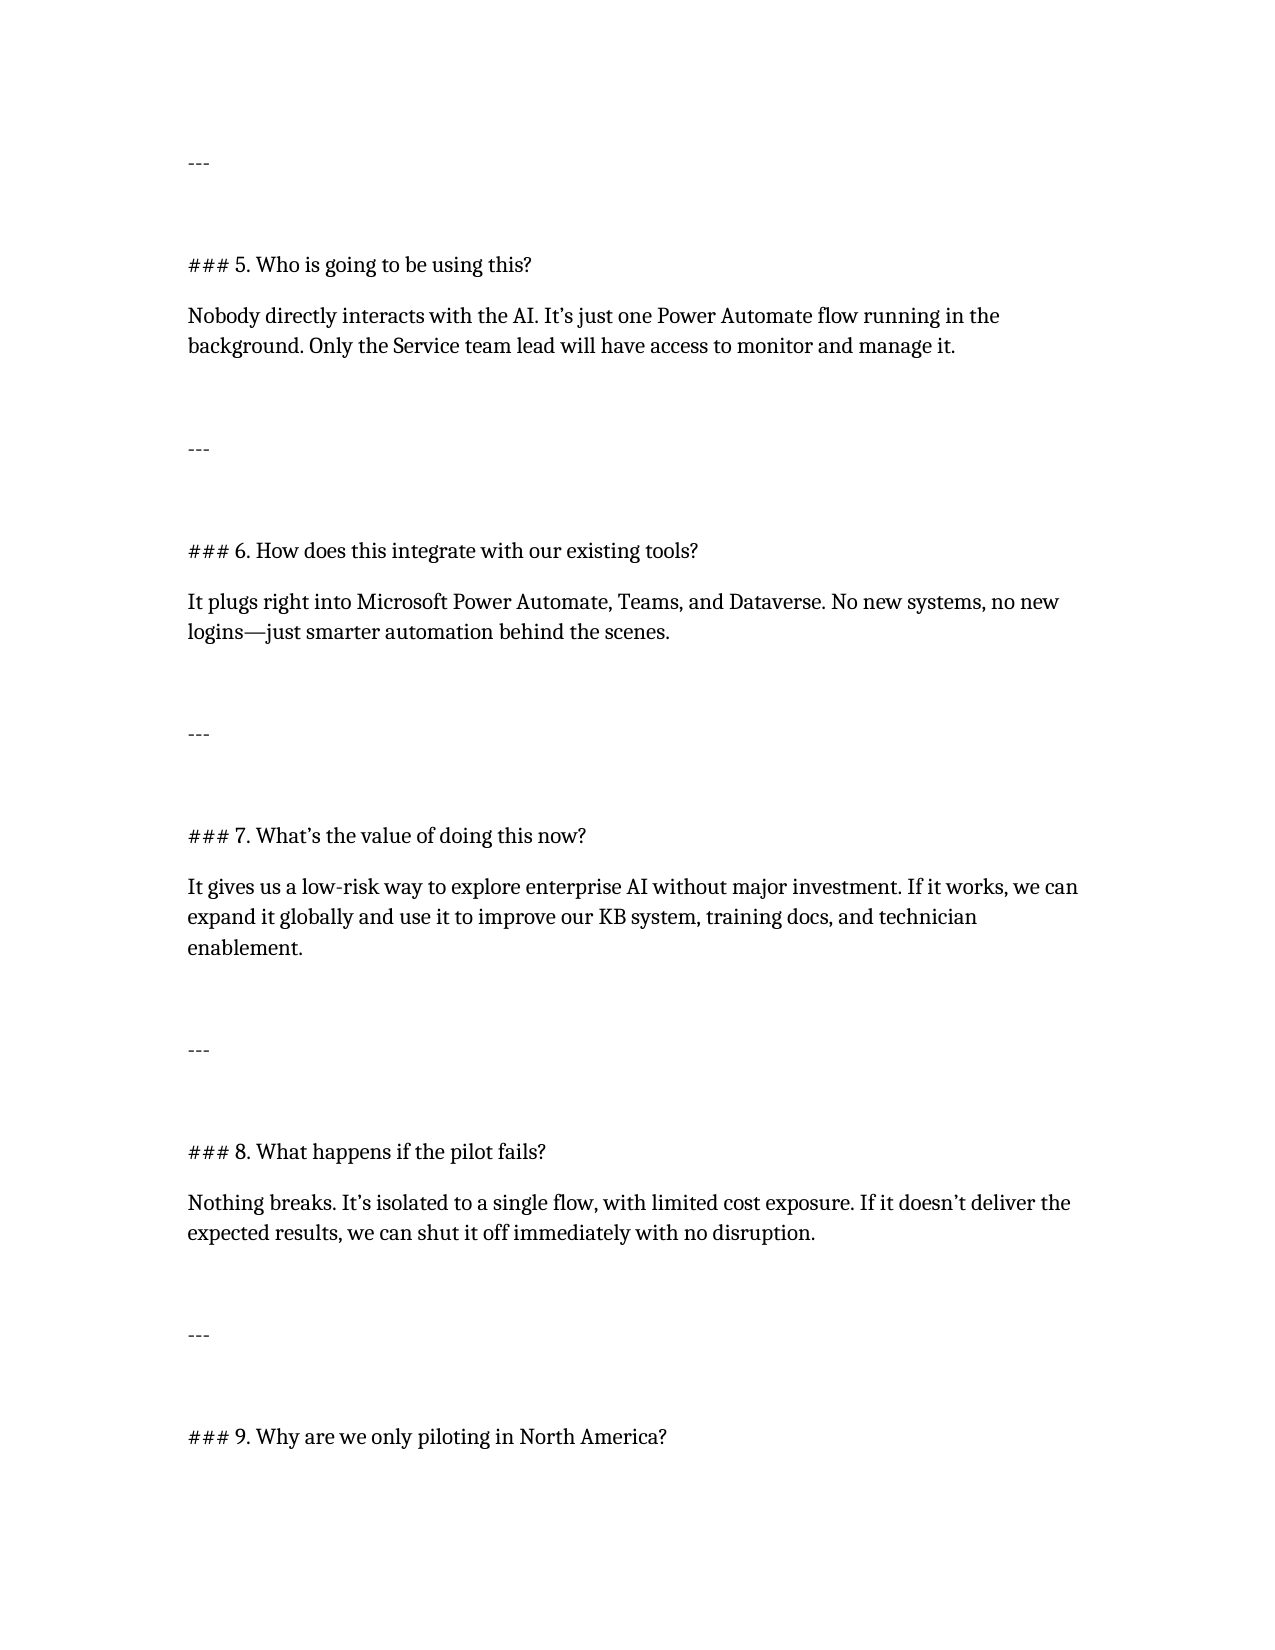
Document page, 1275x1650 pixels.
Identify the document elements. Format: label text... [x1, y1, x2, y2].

text It plugs right into Microsoft Power Automate, Teams, and Dataverse. No new systems, no new logins—just smarter automation behind the scenes. [187, 588, 1087, 645]
text It gives us a low-risk way to explore enterprise AI without major investment. If it works, we can expand it globally and use it to improve our KB system, training docs, and technician enablement. [187, 874, 1087, 961]
text --- [187, 1322, 1087, 1348]
text --- [187, 435, 1087, 462]
text --- [187, 1036, 1087, 1063]
text Nothing breaks. It’s isolated to a single flow, with limited cost exposure. If it doesn’t deliver the expected results, we can shut it off immediately with no disruption. [187, 1189, 1087, 1246]
text ### 9. Why are we only piloting in North America? [187, 1424, 1087, 1450]
text --- [187, 721, 1087, 747]
text ### 8. What happens if the pilot fails? [187, 1138, 1087, 1165]
text --- [187, 150, 1087, 176]
text ### 7. What’s the value of doing this now? [187, 823, 1087, 849]
text ### 6. How does this integrate with our existing tools? [187, 537, 1087, 564]
text Nobody directly interacts with the AI. It’s just one Power Automate flow running in the background. Only the Service team lead will have access to monitor and manage it. [187, 303, 1087, 360]
text ### 5. Who is going to be using this? [187, 252, 1087, 278]
